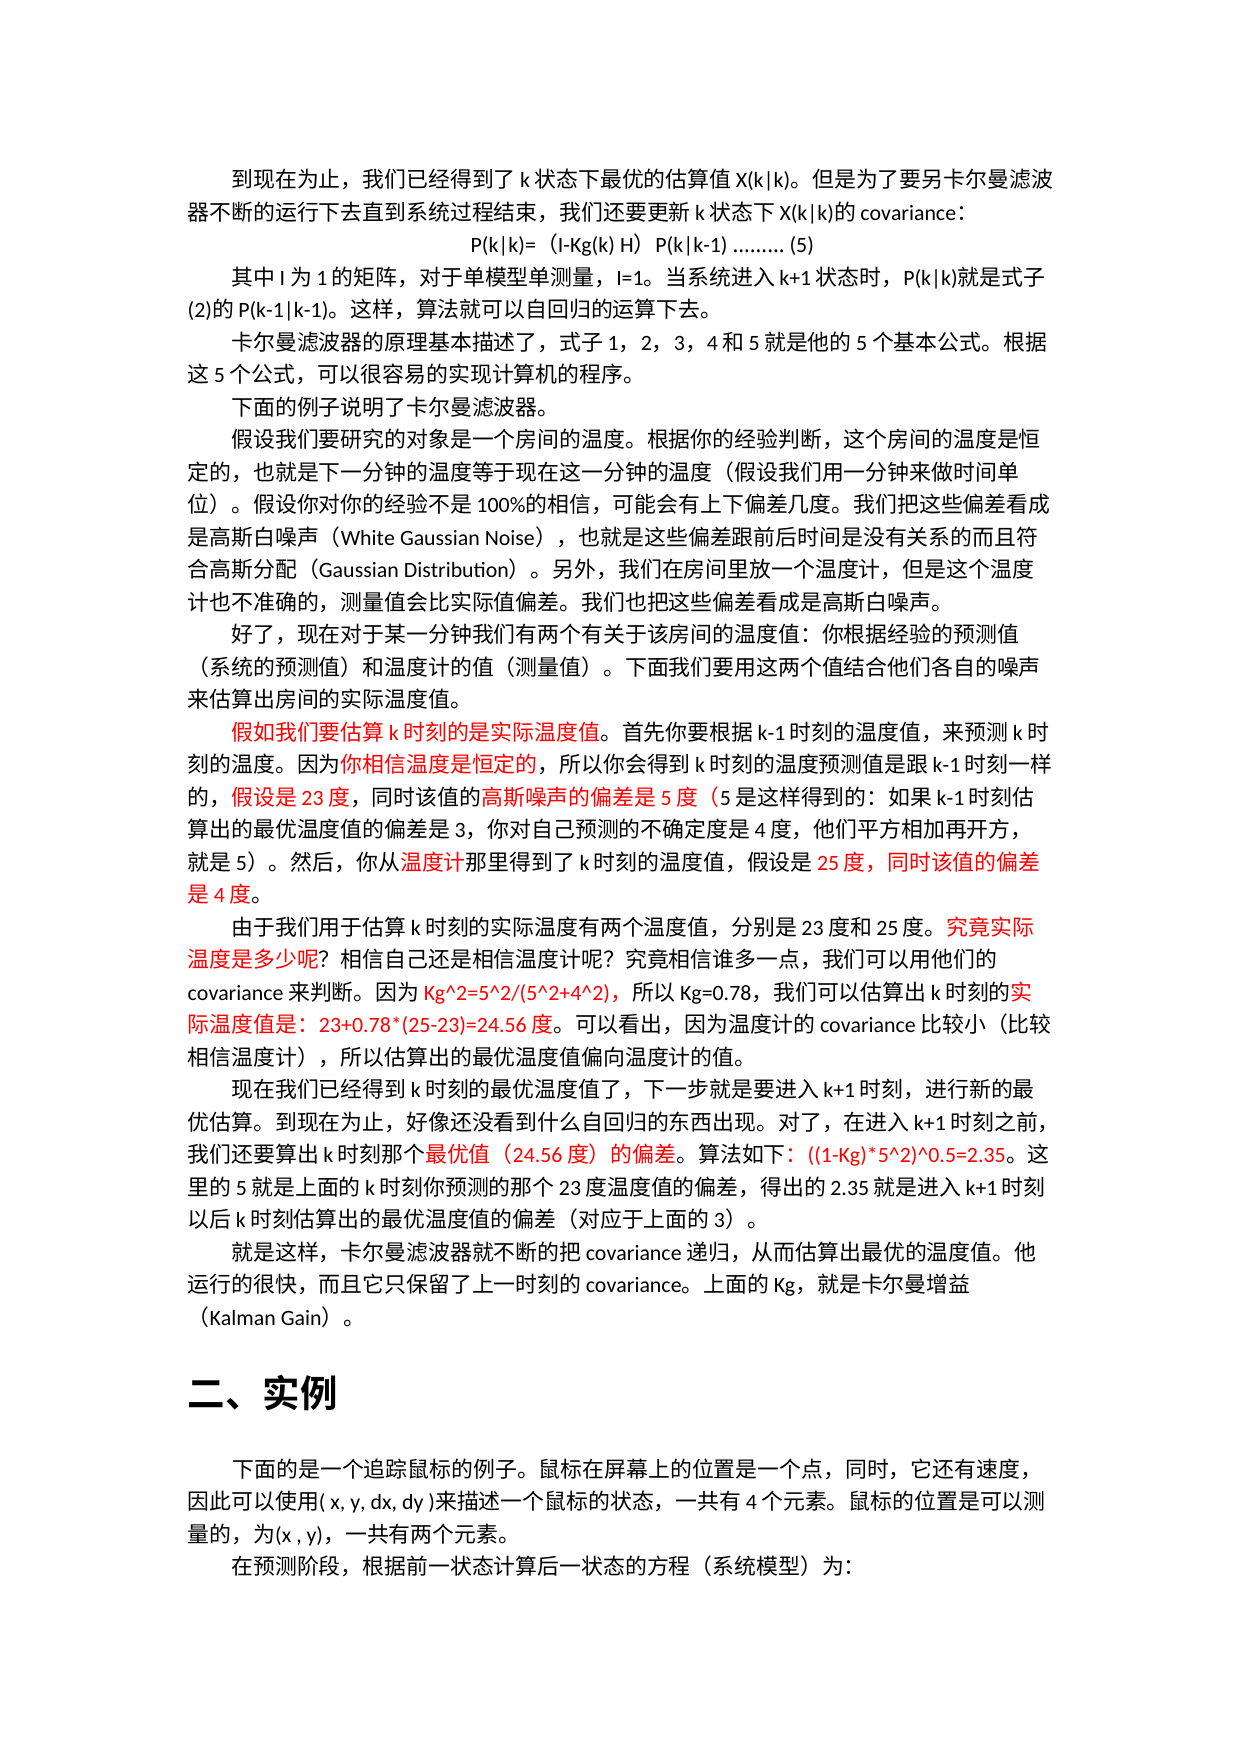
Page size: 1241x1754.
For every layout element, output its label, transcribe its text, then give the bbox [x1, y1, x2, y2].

text 假如我们要估算k时刻的是实际温度值。首先你要根据k-1时刻的温度值，来预测k时刻的温度。因为你相信温度是恒定的，所以你会得到k时刻的温度预测值是跟k-1时刻一样的，假设是23度，同时该值的高斯噪声的偏差是5度（5是这样得到的：如果k-1时刻估算出的最优温度值的偏差是3，你对自己预测的不确定度是4度，他们平方相加再开方，就是5）。然后，你从温度计那里得到了k时刻的温度值，假设是25度，同时该值的偏差是4度。 [187, 714, 1053, 909]
text 卡尔曼滤波器的原理基本描述了，式子1，2，3，4和5就是他的5 个基本公式。根据这5个公式，可以很容易的实现计算机的程序。 [187, 324, 1053, 389]
text 下面的是一个追踪鼠标的例子。鼠标在屏幕上的位置是一个点，同时，它还有速度，因此可以使用( x, y, dx, dy )来描述一个鼠标的状态，一共有4个元素。鼠标的位置是可以测量的，为(x , y)，一共有两个元素。 [187, 1451, 1053, 1549]
text 下面的例子说明了卡尔曼滤波器。 [187, 389, 1053, 422]
text 到现在为止，我们已经得到了k状态下最优的估算值X(k|k)。但是为了要另卡尔曼滤波器不断的运行下去直到系统过程结束，我们还要更新k状态下X(k|k)的covariance： [187, 162, 1053, 227]
text 由于我们用于估算k时刻的实际温度有两个温度值，分别是23度和25度。究竟实际温度是多少呢？相信自己还是相信温度计呢？究竟相信谁多一点，我们可以用他们的covariance来判断。因为Kg^2=5^2/(5^2+4^2)，所以Kg=0.78，我们可以估算出k时刻的实际温度值是：23+0.78*(25-23)=24.56度。可以看出，因为温度计的covariance比较小（比较相信温度计），所以估算出的最优温度值偏向温度计的值。 [187, 909, 1053, 1072]
text 二、实例 [187, 1359, 1053, 1424]
text 在预测阶段，根据前一状态计算后一状态的方程（系统模型）为： [187, 1549, 1053, 1581]
text 现在我们已经得到k时刻的最优温度值了，下一步就是要进入k+1时刻，进行新的最优估算。到现在为止，好像还没看到什么自回归的东西出现。对了，在进入k+1时刻之前，我们还要算出k时刻那个最优值（24.56度）的偏差。算法如下：((1-Kg)*5^2)^0.5=2.35。这里的5就是上面的k时刻你预测的那个23度温度值的偏差，得出的2.35就是进入k+1时刻以后k时刻估算出的最优温度值的偏差（对应于上面的3）。 [187, 1072, 1053, 1234]
text 其中I 为1的矩阵，对于单模型单测量，I=1。当系统进入k+1状态时，P(k|k)就是式子(2)的P(k-1|k-1)。这样，算法就可以自回归的运算下去。 [187, 259, 1053, 324]
text 假设我们要研究的对象是一个房间的温度。根据你的经验判断，这个房间的温度是恒定的，也就是下一分钟的温度等于现在这一分钟的温度（假设我们用一分钟来做时间单位）。假设你对你的经验不是100%的相信，可能会有上下偏差几度。我们把这些偏差看成是高斯白噪声（White Gaussian Noise），也就是这些偏差跟前后时间是没有关系的而且符合高斯分配（Gaussian Distribution）。另外，我们在房间里放一个温度计，但是这个温度计也不准确的，测量值会比实际值偏差。我们也把这些偏差看成是高斯白噪声。 [187, 422, 1053, 617]
text 就是这样，卡尔曼滤波器就不断的把covariance递归，从而估算出最优的温度值。他运行的很快，而且它只保留了上一时刻的covariance。上面的Kg，就是卡尔曼增益（Kalman Gain）。 [187, 1234, 1053, 1332]
text P(k|k)=（I-Kg(k) H）P(k|k-1) ……… (5) [187, 227, 1053, 259]
text 好了，现在对于某一分钟我们有两个有关于该房间的温度值：你根据经验的预测值（系统的预测值）和温度计的值（测量值）。下面我们要用这两个值结合他们各自的噪声来估算出房间的实际温度值。 [187, 617, 1053, 714]
